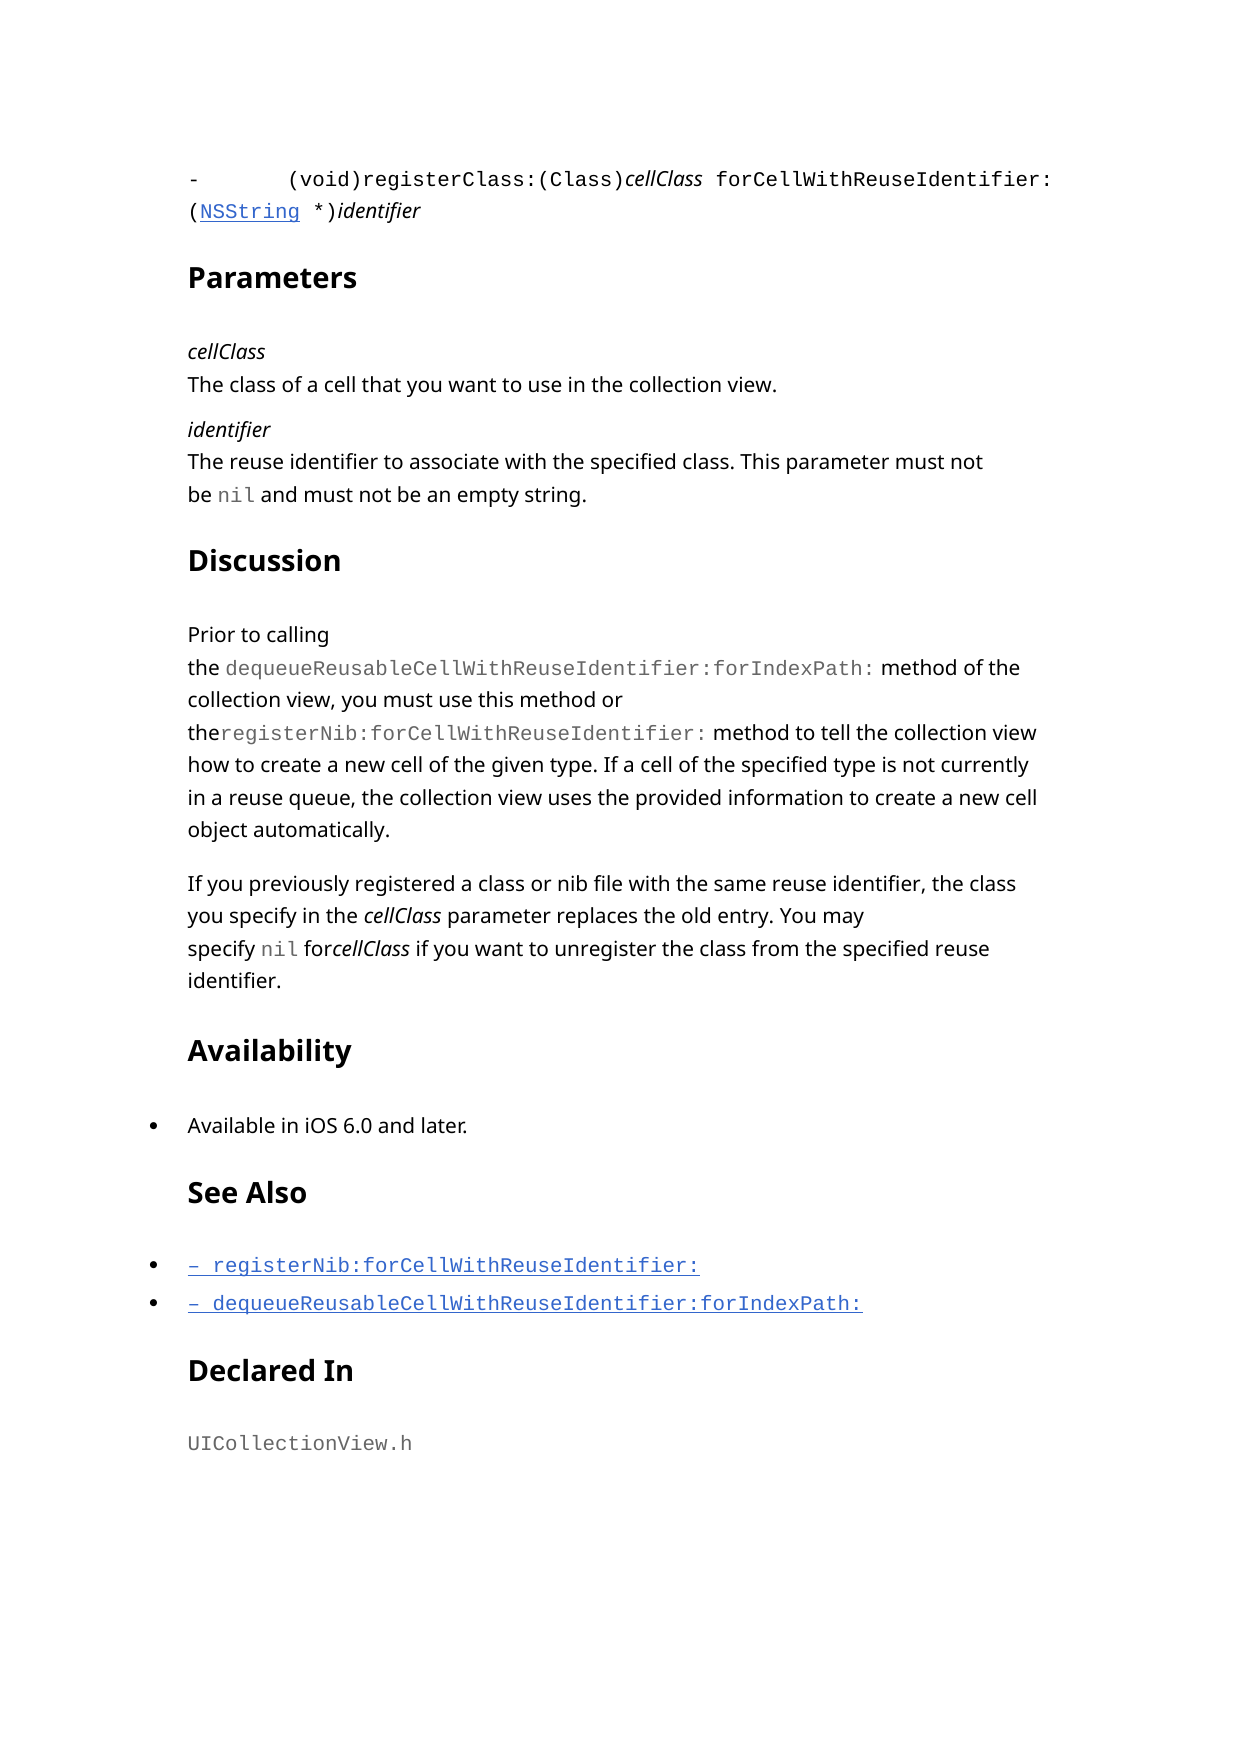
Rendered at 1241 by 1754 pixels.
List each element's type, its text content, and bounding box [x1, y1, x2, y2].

subtitle See Also [187, 1159, 1053, 1224]
text The reuse identifier to associate with the specified class. This parameter must not be nil and must not be an empty string. [187, 445, 1053, 510]
text The class of a cell that you want to use in the collection view. [187, 368, 1053, 400]
subtitle Availability [187, 1018, 1053, 1083]
list Available in iOS 6.0 and later. [150, 1109, 1053, 1142]
subtitle Discussion [187, 528, 1053, 593]
list – dequeueReusableCellWithReuseIdentifier:forIndexPath: [150, 1288, 1053, 1321]
text identifier [187, 413, 1053, 445]
text UICollectionView.h [187, 1429, 1053, 1462]
text If you previously registered a class or nib file with the same reuse identifier, the class you specify in the cellClass parameter replaces the old entry. You may specify nil forcellClass if you want to unregister the class from the specified reuse identifier. [187, 867, 1053, 997]
text Prior to calling the dequeueReusableCellWithReuseIdentifier:forIndexPath: method of the collection view, you must use this method or theregisterNib:forCellWithReuseIdentifier: method to tell the collection view how to create a new cell of the given type. If a cell of the specified type is not currently in a reuse queue, the collection view uses the provided information to create a new cell object automatically. [187, 619, 1053, 846]
list – registerNib:forCellWithReuseIdentifier: [150, 1251, 1053, 1284]
text cellClass [187, 335, 1053, 368]
subtitle Declared In [187, 1338, 1053, 1403]
subtitle Parameters [187, 244, 1053, 309]
text - (void)registerClass:(Class)cellClass forCellWithReuseIdentifier:(NSString *)identifier [187, 162, 1053, 227]
